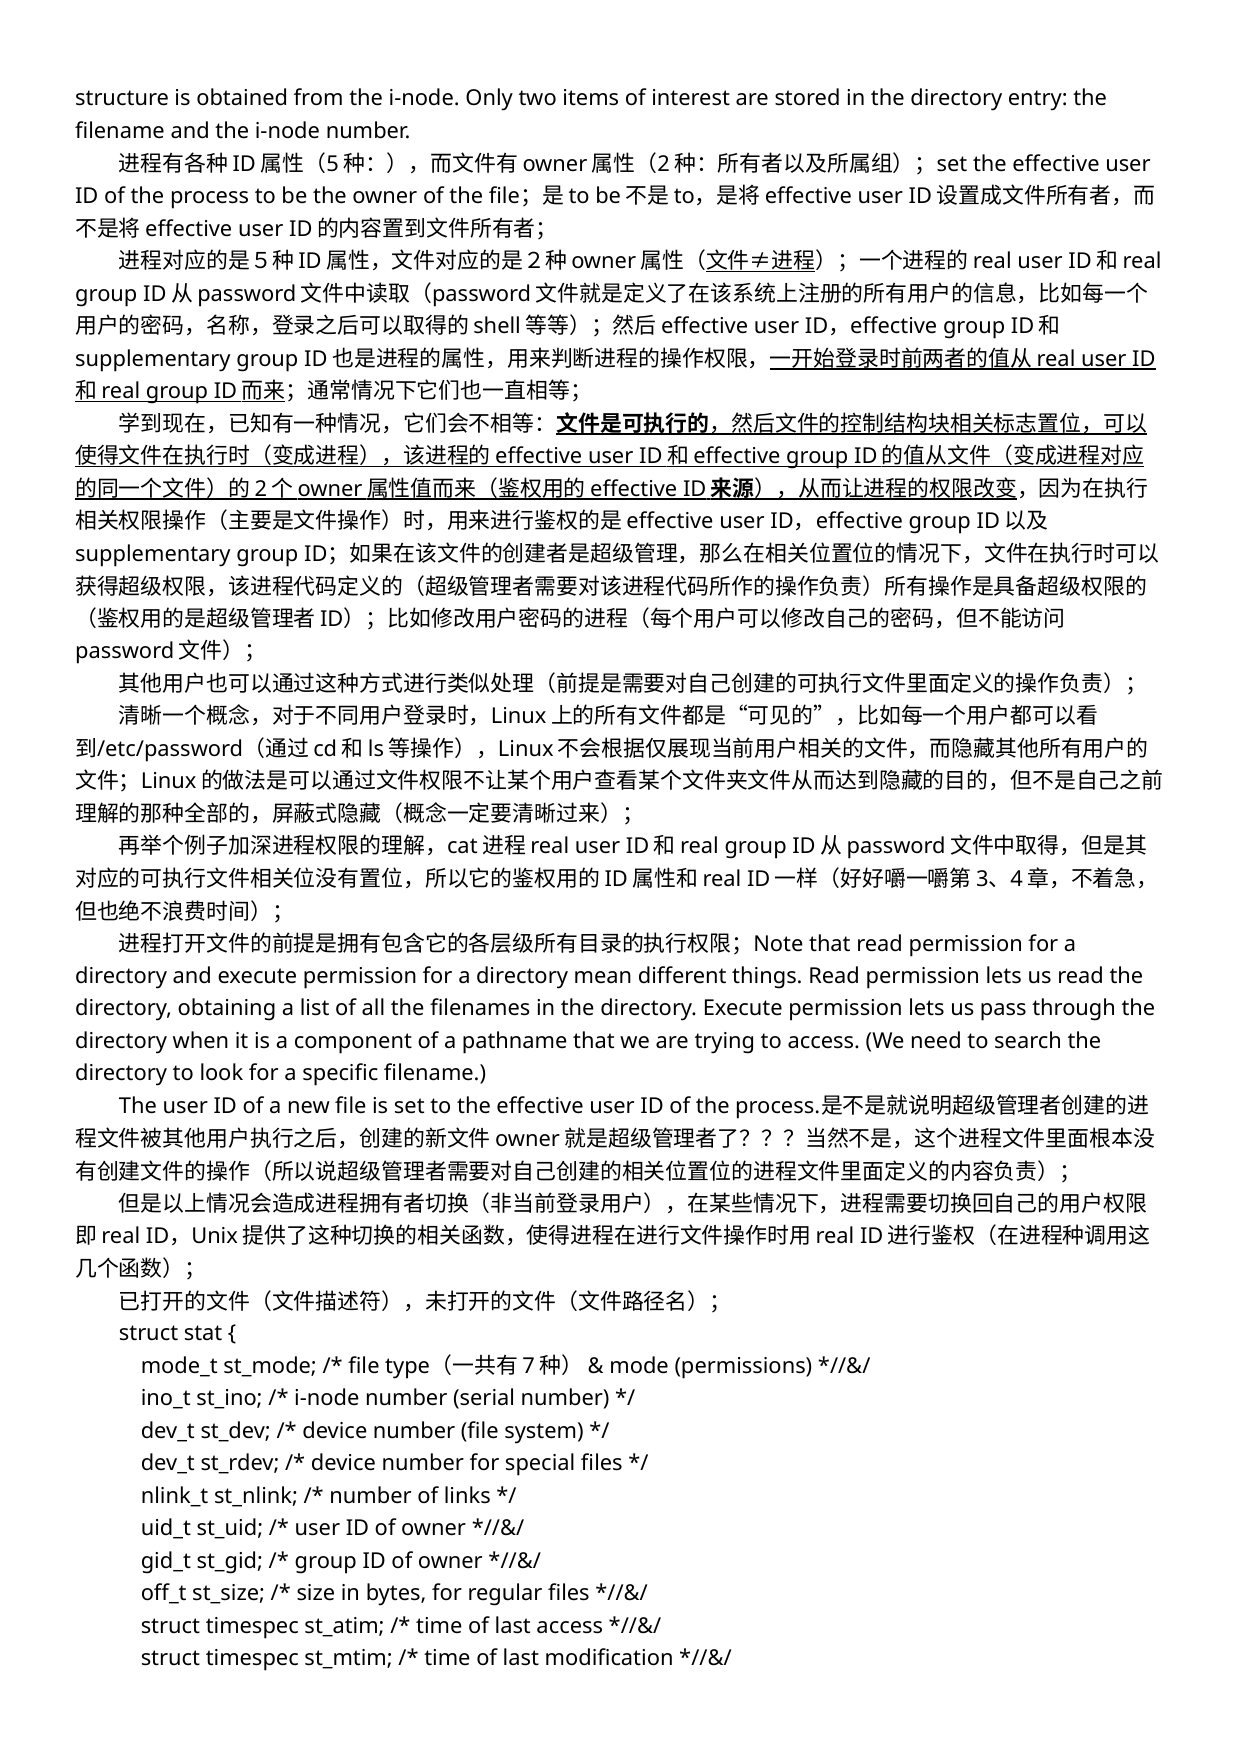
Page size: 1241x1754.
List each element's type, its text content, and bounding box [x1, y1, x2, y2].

text gid_t st_gid; /* group ID of owner *//&/ [141, 1543, 1165, 1576]
text 进程有各种ID属性（5种：），而文件有owner属性（2种：所有者以及所属组）；set the effective user ID of the process to be the owner of the file；是to be不是to，是将effective user ID设置成文件所有者，而不是将effective user ID的内容置到文件所有者； [75, 146, 1165, 243]
text ino_t st_ino; /* i-node number (serial number) */ [141, 1381, 1165, 1413]
text mode_t st_mode; /* file type（一共有7种） & mode (permissions) *//&/ [141, 1348, 1165, 1381]
text off_t st_size; /* size in bytes, for regular files *//&/ [141, 1576, 1165, 1608]
text struct timespec st_mtim; /* time of last modification *//&/ [141, 1641, 1165, 1673]
text 学到现在，已知有一种情况，它们会不相等：文件是可执行的，然后文件的控制结构块相关标志置位，可以使得文件在执行时（变成进程），该进程的effective user ID和effective group ID的值从文件（变成进程对应的同一个文件）的2个owner属性值而来（鉴权用的effective ID来源），从而让进程的权限改变，因为在执行相关权限操作（主要是文件操作）时，用来进行鉴权的是effective user ID，effective group ID以及supplementary group ID；如果在该文件的创建者是超级管理，那么在相关位置位的情况下，文件在执行时可以获得超级权限，该进程代码定义的（超级管理者需要对该进程代码所作的操作负责）所有操作是具备超级权限的（鉴权用的是超级管理者ID）；比如修改用户密码的进程（每个用户可以修改自己的密码，但不能访问password文件）； [75, 406, 1165, 666]
text struct timespec st_atim; /* time of last access *//&/ [141, 1608, 1165, 1641]
text dev_t st_dev; /* device number (file system) */ [141, 1413, 1165, 1446]
text 清晰一个概念，对于不同用户登录时，Linux上的所有文件都是“可见的”，比如每一个用户都可以看到/etc/password（通过cd和ls等操作），Linux不会根据仅展现当前用户相关的文件，而隐藏其他所有用户的文件；Linux的做法是可以通过文件权限不让某个用户查看某个文件夹文件从而达到隐藏的目的，但不是自己之前理解的那种全部的，屏蔽式隐藏（概念一定要清晰过来）； [75, 698, 1165, 828]
text 其他用户也可以通过这种方式进行类似处理（前提是需要对自己创建的可执行文件里面定义的操作负责）； [75, 666, 1165, 698]
text uid_t st_uid; /* user ID of owner *//&/ [141, 1511, 1165, 1543]
text 已打开的文件（文件描述符），未打开的文件（文件路径名）； [75, 1283, 1165, 1316]
text 进程打开文件的前提是拥有包含它的各层级所有目录的执行权限；Note that read permission for a directory and execute permission for a directory mean different things. Read permission lets us read the directory, obtaining a list of all the filenames in the directory. Execute permission lets us pass through the directory when it is a component of a pathname that we are trying to access. (We need to search the directory to look for a specific filename.) [75, 926, 1165, 1088]
text nlink_t st_nlink; /* number of links */ [141, 1478, 1165, 1511]
text dev_t st_rdev; /* device number for special files */ [141, 1446, 1165, 1478]
text 再举个例子加深进程权限的理解，cat进程real user ID和real group ID从password文件中取得，但是其对应的可执行文件相关位没有置位，所以它的鉴权用的ID属性和real ID一样（好好嚼一嚼第3、4章，不着急，但也绝不浪费时间）； [75, 828, 1165, 926]
text 但是以上情况会造成进程拥有者切换（非当前登录用户），在某些情况下，进程需要切换回自己的用户权限即real ID，Unix提供了这种切换的相关函数，使得进程在进行文件操作时用real ID进行鉴权（在进程种调用这几个函数）； [75, 1186, 1165, 1283]
text The user ID of a new file is set to the effective user ID of the process.是不是就说明超级管理者创建的进程文件被其他用户执行之后，创建的新文件owner就是超级管理者了？？？当然不是，这个进程文件里面根本没有创建文件的操作（所以说超级管理者需要对自己创建的相关位置位的进程文件里面定义的内容负责）； [75, 1088, 1165, 1186]
text 进程对应的是５种ID属性，文件对应的是２种owner属性（文件≠进程）；一个进程的real user ID和real group ID从password文件中读取（password文件就是定义了在该系统上注册的所有用户的信息，比如每一个用户的密码，名称，登录之后可以取得的shell等等）；然后effective user ID，effective group ID和supplementary group ID也是进程的属性，用来判断进程的操作权限，一开始登录时前两者的值从real user ID和real group ID而来；通常情况下它们也一直相等； [75, 243, 1165, 406]
text struct stat { [75, 1316, 1165, 1348]
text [75, 81, 1165, 146]
